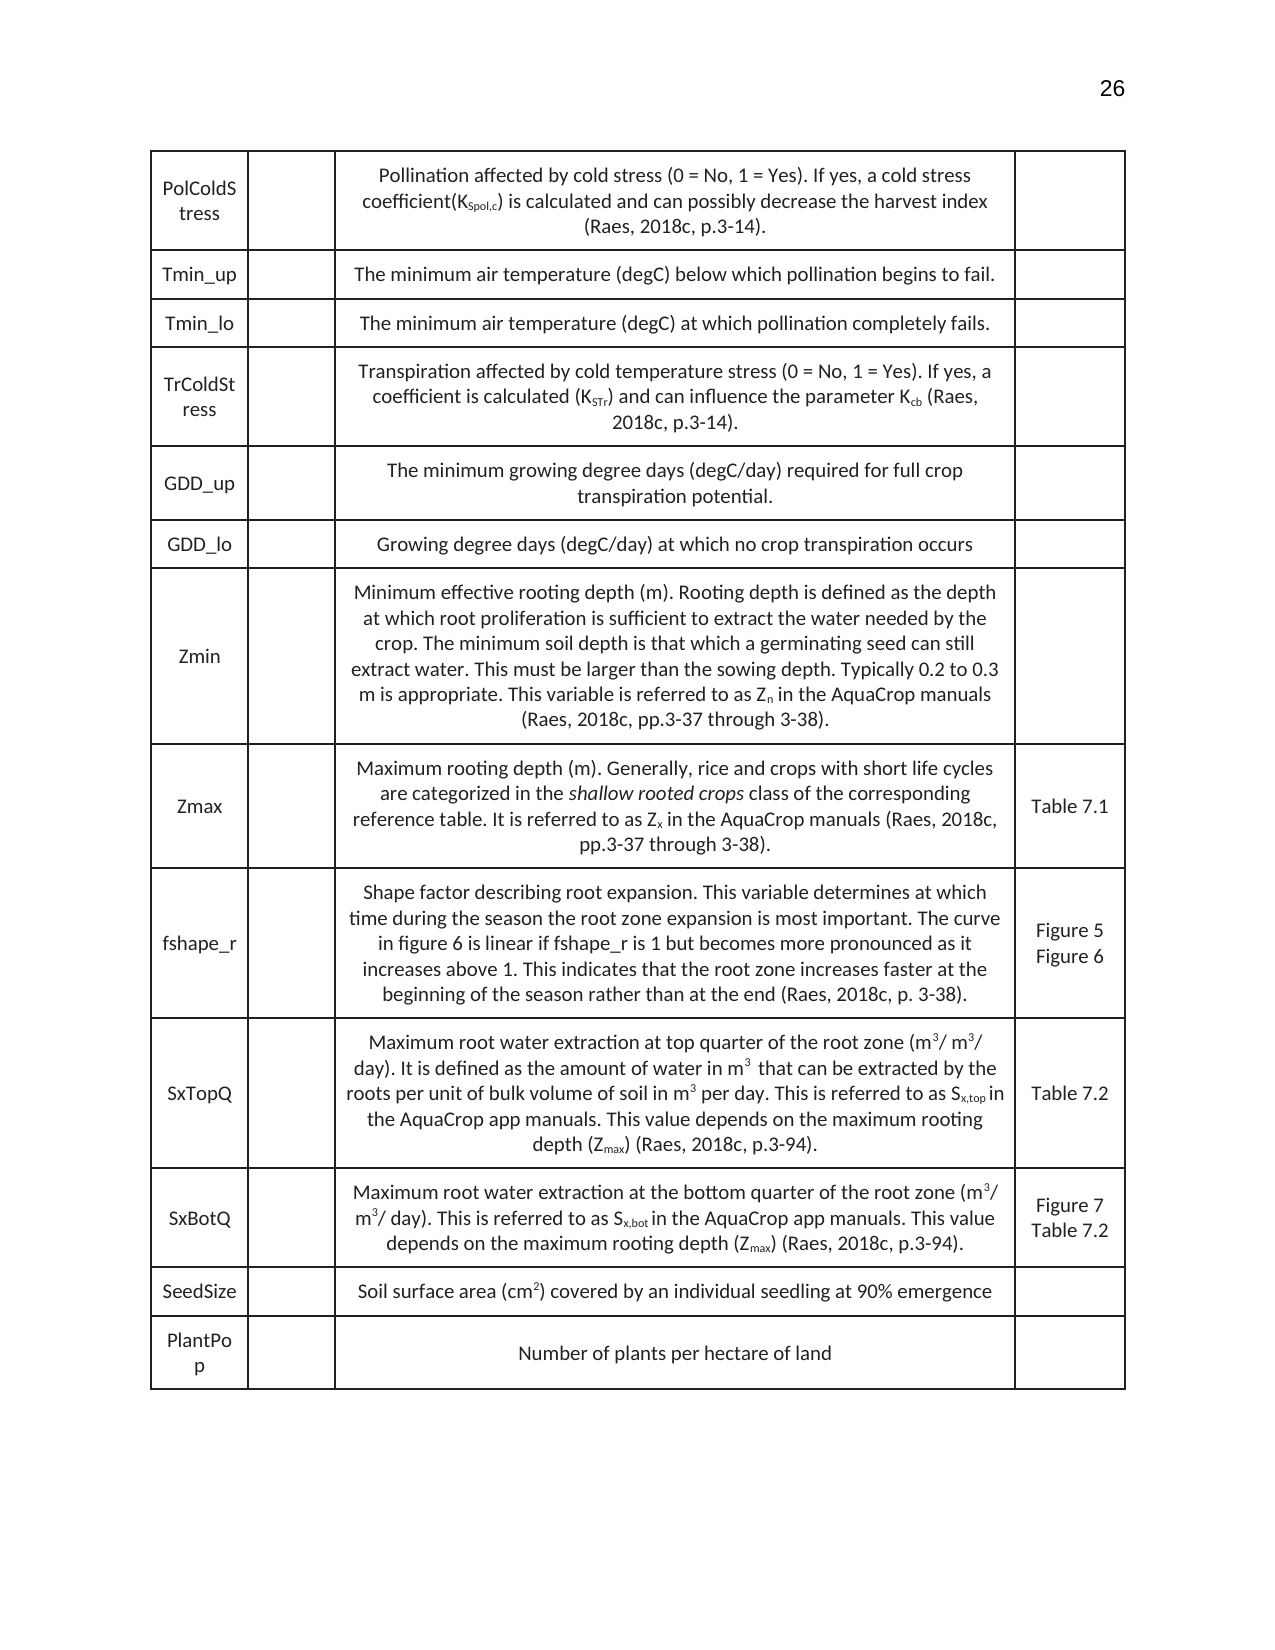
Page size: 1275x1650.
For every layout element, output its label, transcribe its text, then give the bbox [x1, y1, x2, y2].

table_cell [1016, 1317, 1124, 1388]
table_cell SeedSize [152, 1268, 247, 1314]
table_cell The minimum air temperature (degC) at which pollination completely fails. [336, 300, 1014, 346]
table_cell GDD_up [152, 447, 247, 519]
table_cell PolColdStress [152, 152, 247, 249]
table_cell [1016, 251, 1124, 297]
table_cell [1016, 1268, 1124, 1314]
table_cell [1016, 521, 1124, 567]
table_cell Number of plants per hectare of land [336, 1317, 1014, 1388]
table_cell [249, 745, 334, 867]
table_cell Shape factor describing root expansion. This variable determines at which time during the season the root zone expansion is most important. The curve in figure 6 is linear if fshape_r is 1 but becomes more pronounced as it increases above 1. This indicates that the root zone increases faster at the beginning of the season rather than at the end (Raes, 2018c, p. 3-38). [336, 869, 1014, 1017]
table_cell Minimum effective rooting depth (m). Rooting depth is defined as the depth at which root proliferation is sufficient to extract the water needed by the crop. The minimum soil depth is that which a germinating seed can still extract water. This must be larger than the sowing depth. Typically 0.2 to 0.3 m is appropriate. This variable is referred to as Zn in the AquaCrop manuals (Raes, 2018c, pp.3-37 through 3-38). [336, 569, 1014, 742]
table_cell [249, 1169, 334, 1266]
table_cell [249, 869, 334, 1017]
table_cell Figure 7 Table 7.2 [1016, 1169, 1124, 1266]
table_cell [249, 447, 334, 519]
table_cell [249, 152, 334, 249]
table_cell The minimum air temperature (degC) below which pollination begins to fail. [336, 251, 1014, 297]
table_cell [249, 1317, 334, 1388]
table_cell [249, 569, 334, 742]
table_cell Maximum root water extraction at the bottom quarter of the root zone (m3/ m3/ day). This is referred to as Sx,bot in the AquaCrop app manuals. This value depends on the maximum rooting depth (Zmax) (Raes, 2018c, p.3-94). [336, 1169, 1014, 1266]
table_cell [1016, 447, 1124, 519]
table_cell The minimum growing degree days (degC/day) required for full crop transpiration potential. [336, 447, 1014, 519]
table_cell [249, 1268, 334, 1314]
table_cell [1016, 152, 1124, 249]
table_cell Zmax [152, 745, 247, 867]
table_cell [249, 300, 334, 346]
table_cell SxBotQ [152, 1169, 247, 1266]
table_cell SxTopQ [152, 1019, 247, 1167]
table_cell [249, 251, 334, 297]
table_cell Zmin [152, 569, 247, 742]
table_cell Maximum rooting depth (m). Generally, rice and crops with short life cycles are categorized in the shallow rooted crops class of the corresponding reference table. It is referred to as Zx in the AquaCrop manuals (Raes, 2018c, pp.3-37 through 3-38). [336, 745, 1014, 867]
table_cell Maximum root water extraction at top quarter of the root zone (m3/ m3/ day). It is defined as the amount of water in m3 that can be extracted by the roots per unit of bulk volume of soil in m3 per day. This is referred to as Sx,top in the AquaCrop app manuals. This value depends on the maximum rooting depth (Zmax) (Raes, 2018c, p.3-94). [336, 1019, 1014, 1167]
table_cell Transpiration affected by cold temperature stress (0 = No, 1 = Yes). If yes, a coefficient is calculated (KSTr) and can influence the parameter Kcb (Raes, 2018c, p.3-14). [336, 348, 1014, 445]
table_cell [1016, 348, 1124, 445]
table_cell [249, 521, 334, 567]
table_cell Soil surface area (cm2) covered by an individual seedling at 90% emergence [336, 1268, 1014, 1314]
table_cell PlantPop [152, 1317, 247, 1388]
table_cell Growing degree days (degC/day) at which no crop transpiration occurs [336, 521, 1014, 567]
table_cell TrColdStress [152, 348, 247, 445]
table_cell Figure 5 Figure 6 [1016, 869, 1124, 1017]
table_cell Tmin_up [152, 251, 247, 297]
table_cell [1016, 569, 1124, 742]
table_cell Pollination affected by cold stress (0 = No, 1 = Yes). If yes, a cold stress coefficient(KSpol,c) is calculated and can possibly decrease the harvest index (Raes, 2018c, p.3-14). [336, 152, 1014, 249]
table_cell Table 7.2 [1016, 1019, 1124, 1167]
table_cell fshape_r [152, 869, 247, 1017]
table_cell [1016, 300, 1124, 346]
table_cell Tmin_lo [152, 300, 247, 346]
table_cell Table 7.1 [1016, 745, 1124, 867]
table_cell GDD_lo [152, 521, 247, 567]
table_cell [249, 348, 334, 445]
table_cell [249, 1019, 334, 1167]
